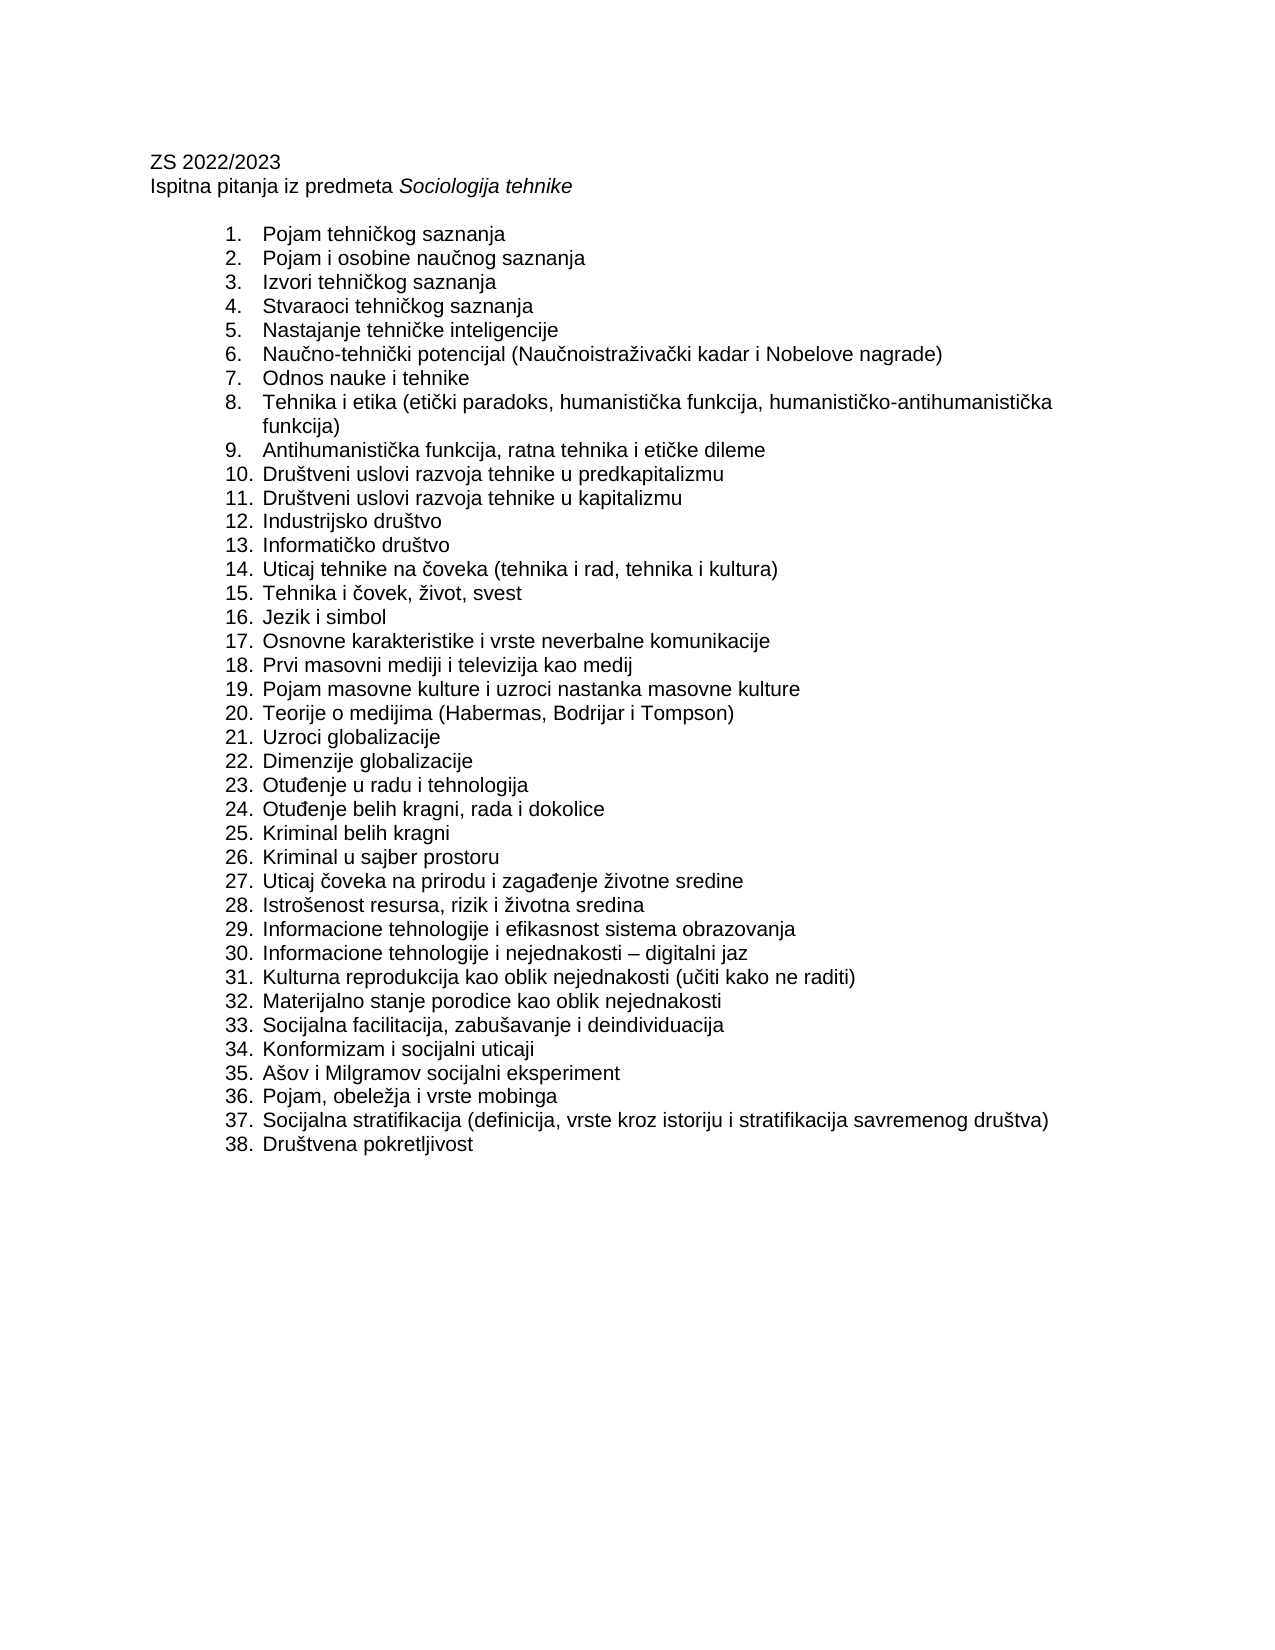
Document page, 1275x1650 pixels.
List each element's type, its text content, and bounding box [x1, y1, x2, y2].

list Stvaraoci tehničkog saznanja [225, 294, 1125, 318]
list Socijalna stratifikacija (definicija, vrste kroz istoriju i stratifikacija savremenog društva) [225, 1108, 1125, 1132]
list Informatičko društvo [225, 533, 1125, 557]
text Ispitna pitanja iz predmeta Sociologija tehnike [150, 174, 1125, 198]
list Uticaj tehnike na čoveka (tehnika i rad, tehnika i kultura) [225, 557, 1125, 581]
list Dimenzije globalizacije [225, 749, 1125, 773]
list Socijalna facilitacija, zabušavanje i deindividuacija [225, 1012, 1125, 1036]
list Industrijsko društvo [225, 509, 1125, 533]
list Konformizam i socijalni uticaji [225, 1036, 1125, 1060]
list Društvena pokretljivost [225, 1132, 1125, 1156]
list Društveni uslovi razvoja tehnike u predkapitalizmu [225, 461, 1125, 485]
list Uticaj čoveka na prirodu i zagađenje životne sredine [225, 869, 1125, 893]
list Kriminal u sajber prostoru [225, 845, 1125, 869]
list Informacione tehnologije i nejednakosti – digitalni jaz [225, 941, 1125, 964]
list Informacione tehnologije i efikasnost sistema obrazovanja [225, 917, 1125, 941]
list Uzroci globalizacije [225, 725, 1125, 749]
list Naučno-tehnički potencijal (Naučnoistraživački kadar i Nobelove nagrade) [225, 342, 1125, 366]
list Otuđenje u radu i tehnologija [225, 773, 1125, 797]
text ZS 2022/2023 [150, 150, 1125, 174]
list Osnovne karakteristike i vrste neverbalne komunikacije [225, 629, 1125, 653]
list Nastajanje tehničke inteligencije [225, 318, 1125, 342]
list Materijalno stanje porodice kao oblik nejednakosti [225, 988, 1125, 1012]
list Tehnika i čovek, život, svest [225, 581, 1125, 605]
list Društveni uslovi razvoja tehnike u kapitalizmu [225, 485, 1125, 509]
list Teorije o medijima (Habermas, Bodrijar i Tompson) [225, 701, 1125, 725]
list Pojam tehničkog saznanja [225, 222, 1125, 246]
list Odnos nauke i tehnike [225, 366, 1125, 389]
list Pojam masovne kulture i uzroci nastanka masovne kulture [225, 677, 1125, 701]
list Istrošenost resursa, rizik i životna sredina [225, 893, 1125, 917]
list Pojam i osobine naučnog saznanja [225, 246, 1125, 270]
list Ašov i Milgramov socijalni eksperiment [225, 1060, 1125, 1084]
list Antihumanistička funkcija, ratna tehnika i etičke dileme [225, 437, 1125, 461]
list Jezik i simbol [225, 605, 1125, 629]
list Kulturna reprodukcija kao oblik nejednakosti (učiti kako ne raditi) [225, 964, 1125, 988]
list Otuđenje belih kragni, rada i dokolice [225, 797, 1125, 821]
list Kriminal belih kragni [225, 821, 1125, 845]
list Tehnika i etika (etički paradoks, humanistička funkcija, humanističko-antihumanistička funkcija) [225, 389, 1125, 437]
list Izvori tehničkog saznanja [225, 270, 1125, 294]
list Pojam, obeležja i vrste mobinga [225, 1084, 1125, 1108]
list Prvi masovni mediji i televizija kao medij [225, 653, 1125, 677]
